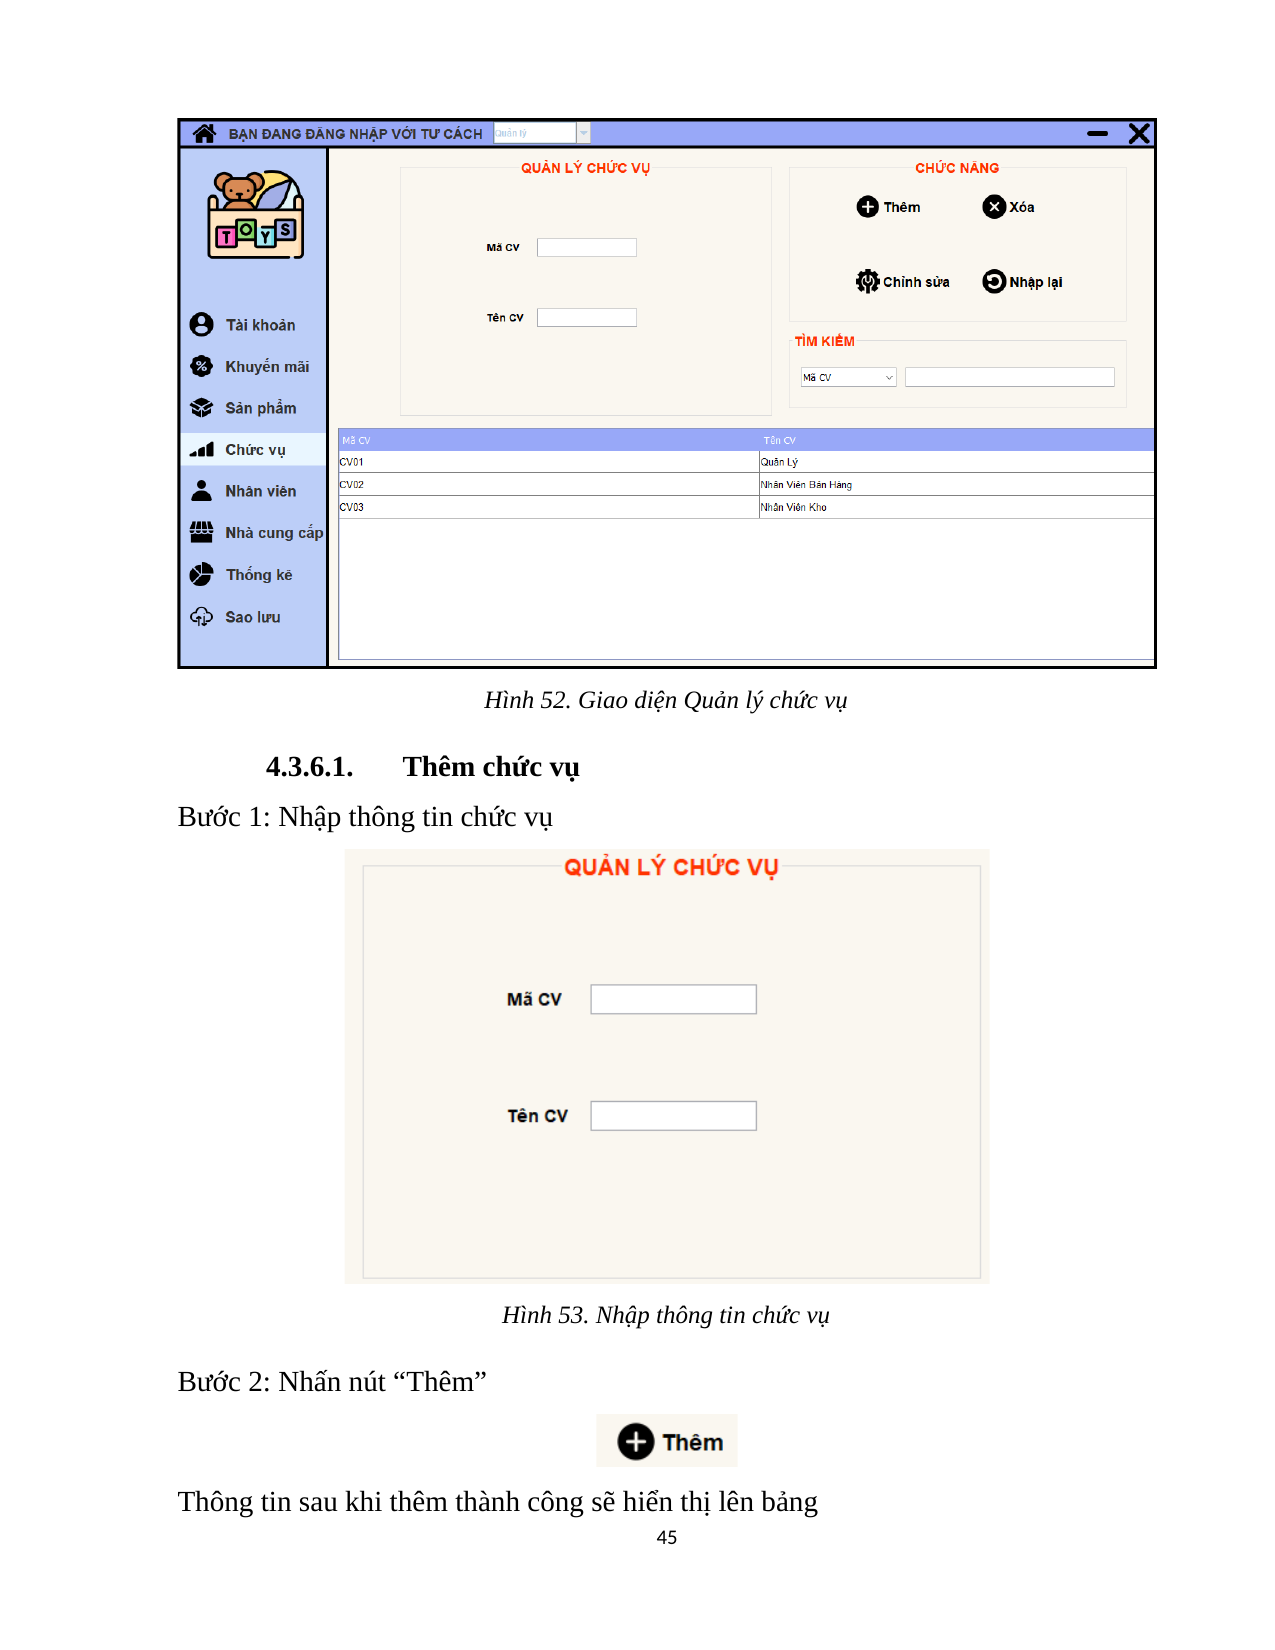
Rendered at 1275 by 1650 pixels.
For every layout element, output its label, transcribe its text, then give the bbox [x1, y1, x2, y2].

text Thông tin sau khi thêm thành công sẽ hiển thị lên bảng [177, 1484, 1157, 1517]
picture [596, 1414, 738, 1467]
text Bước 1: Nhập thông tin chức vụ [177, 799, 1157, 833]
text Thêm chức vụ [266, 749, 1157, 782]
picture [177, 118, 1157, 669]
text Bước 2: Nhấn nút “Thêm” [177, 1364, 1157, 1398]
picture [344, 849, 990, 1284]
